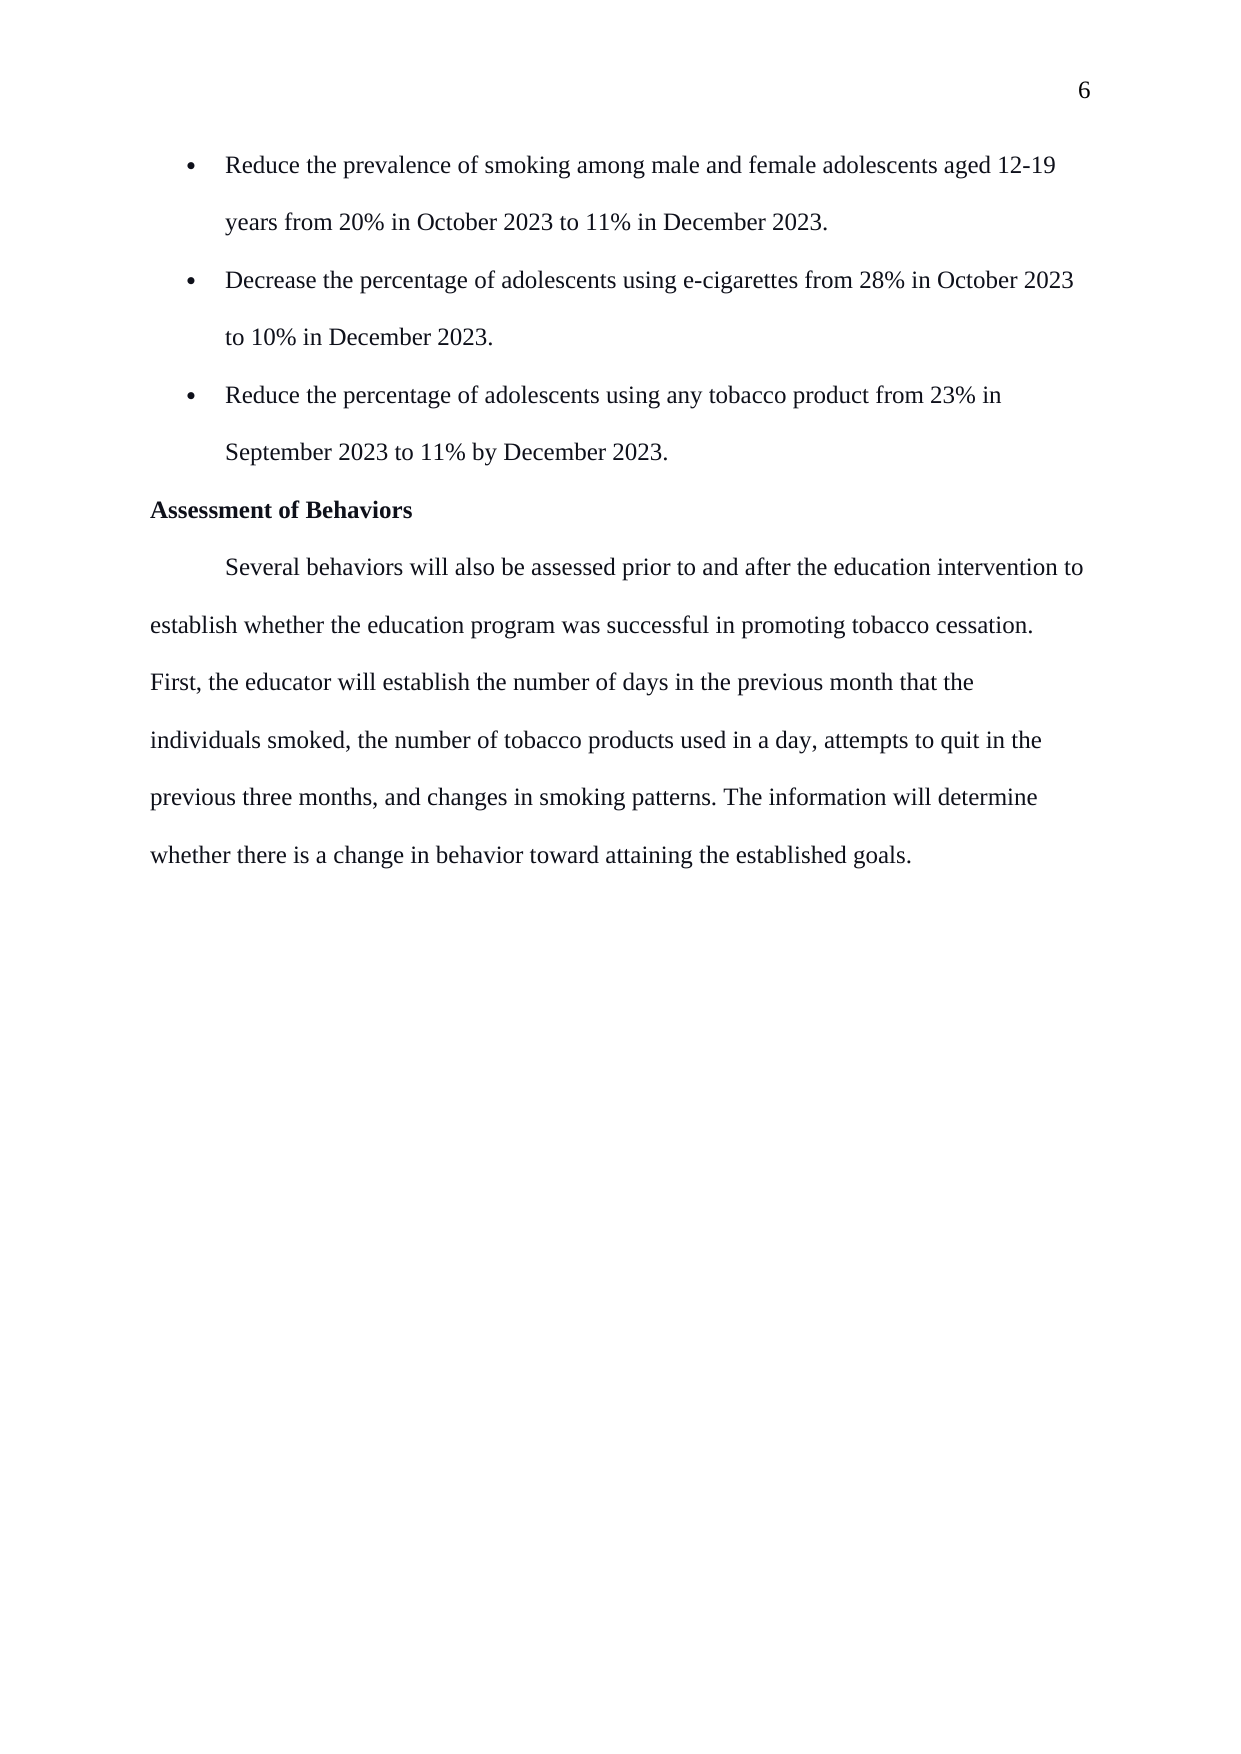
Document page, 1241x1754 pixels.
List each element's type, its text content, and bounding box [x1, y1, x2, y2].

list Decrease the percentage of adolescents using e-cigarettes from 28% in October 2023 to 10% in December 2023. [187, 265, 1090, 351]
list Reduce the percentage of adolescents using any tobacco product from 23% in September 2023 to 11% by December 2023. [187, 380, 1090, 466]
list Reduce the prevalence of smoking among male and female adolescents aged 12-19 years from 20% in October 2023 to 11% in December 2023. [187, 150, 1090, 236]
text Several behaviors will also be assessed prior to and after the education intervention to establish whether the education program was successful in promoting tobacco cessation. First, the educator will establish the number of days in the previous month that the individuals smoked, the number of tobacco products used in a day, attempts to quit in the previous three months, and changes in smoking patterns. The information will determine whether there is a change in behavior toward attaining the established goals. [150, 552, 1090, 869]
text Assessment of Behaviors [150, 495, 1090, 524]
